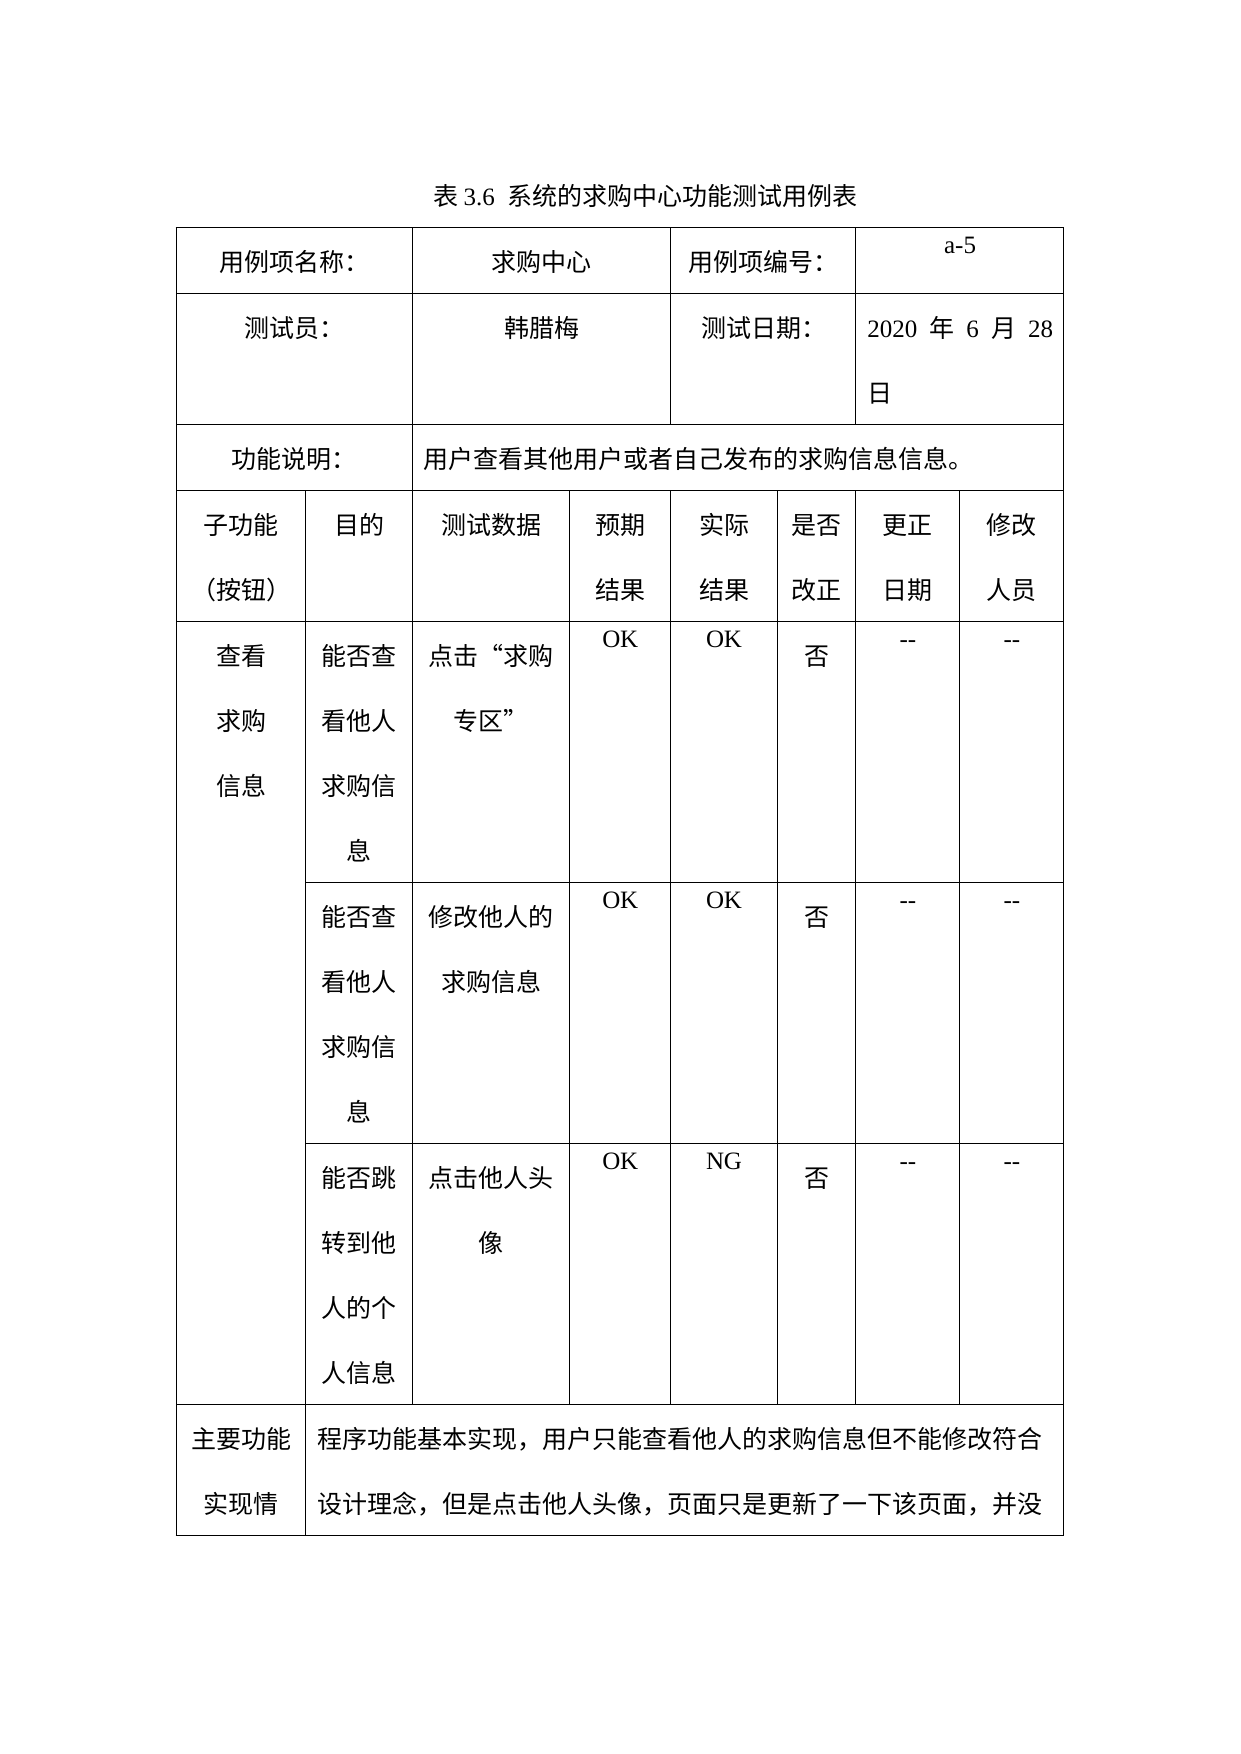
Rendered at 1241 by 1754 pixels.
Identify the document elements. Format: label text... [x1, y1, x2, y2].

table_header 用例项名称： [177, 228, 412, 293]
table_cell -- [856, 1144, 959, 1404]
table_cell 否 [778, 883, 855, 1143]
table_cell 否 [778, 622, 855, 882]
table_cell 是否改正 [778, 491, 855, 621]
table_cell 能否查看他人求购信息 [306, 883, 412, 1143]
table_header 用例项编号： [671, 228, 855, 293]
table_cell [306, 1405, 1063, 1535]
table_cell 子功能（按钮） [177, 491, 305, 621]
table_cell OK [671, 883, 777, 1143]
table_cell 用户查看其他用户或者自己发布的求购信息信息。 [413, 425, 1063, 490]
table_header 求购中心 [413, 228, 670, 293]
table_cell 测试员： [177, 294, 412, 424]
table_cell 实际 结果 [671, 491, 777, 621]
table_cell 否 [778, 1144, 855, 1404]
table_cell -- [960, 622, 1063, 882]
table_cell OK [570, 883, 670, 1143]
table_cell 测试日期： [671, 294, 855, 424]
table_cell 点击他人头像 [413, 1144, 569, 1404]
table_cell 目的 [306, 491, 412, 621]
text 表3.6 系统的求购中心功能测试用例表 [187, 162, 1053, 227]
table_cell 能否跳转到他人的个人信息 [306, 1144, 412, 1404]
table_cell 测试数据 [413, 491, 569, 621]
table_cell 主要功能实现情况： [177, 1405, 305, 1535]
table_cell 更正 日期 [856, 491, 959, 621]
table_cell -- [856, 883, 959, 1143]
table_cell -- [960, 883, 1063, 1143]
table_cell 修改他人的求购信息 [413, 883, 569, 1143]
table_header a-5 [856, 228, 1063, 293]
table_cell OK [570, 622, 670, 882]
table_cell -- [856, 622, 959, 882]
table_cell NG [671, 1144, 777, 1404]
table_cell 查看 求购 信息 [177, 622, 305, 1404]
table_cell OK [671, 622, 777, 882]
table_cell 预期 结果 [570, 491, 670, 621]
table_cell 点击“求购专区” [413, 622, 569, 882]
table_cell 能否查看他人求购信息 [306, 622, 412, 882]
table_cell 修改 人员 [960, 491, 1063, 621]
table_cell -- [960, 1144, 1063, 1404]
table_cell OK [570, 1144, 670, 1404]
table_cell 功能说明： [177, 425, 412, 490]
table_cell 韩腊梅 [413, 294, 670, 424]
table_cell 2020年6月28日 [856, 294, 1063, 424]
